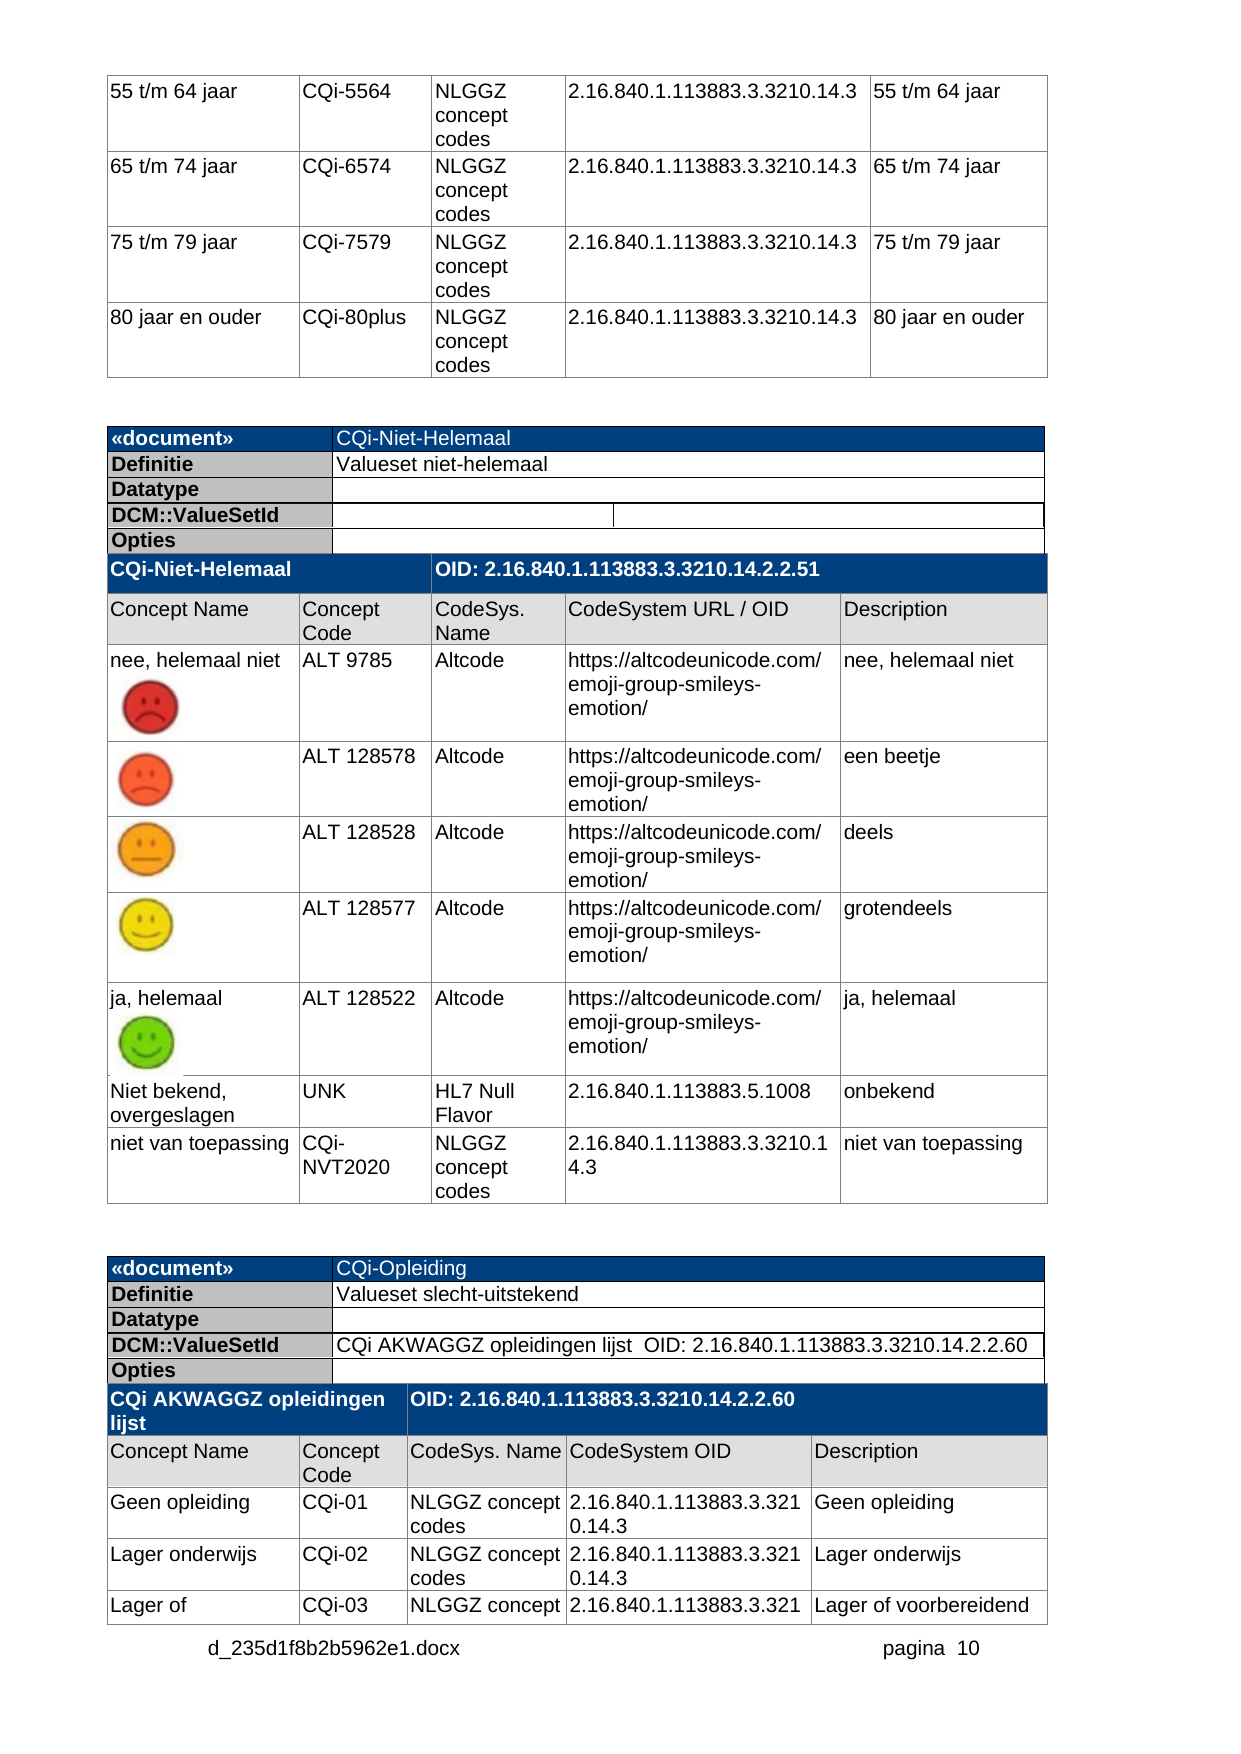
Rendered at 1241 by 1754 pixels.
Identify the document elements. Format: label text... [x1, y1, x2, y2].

table_cell 65 t/m 74 jaar [108, 152, 299, 226]
table_cell 80 jaar en ouder [871, 303, 1047, 377]
table_cell Valueset slecht-uitstekend [333, 1282, 1044, 1307]
table_cell Definitie [108, 1282, 332, 1307]
table_cell niet van toepassing [108, 1128, 299, 1202]
table_cell CQi-NVT2020 [300, 1128, 431, 1202]
table_cell Geen opleiding [812, 1488, 1047, 1538]
table_cell [333, 504, 1044, 528]
table_cell NLGGZ concept codes [432, 76, 565, 151]
table_cell Datatype [108, 478, 332, 502]
table_cell Opties [108, 529, 332, 553]
table_cell Altcode [432, 893, 565, 982]
table_cell NLGGZ concept codes [432, 303, 565, 377]
table_cell 2.16.840.1.113883.3.3210.14.3 [567, 1488, 811, 1538]
table_cell [333, 1334, 1044, 1358]
table_cell Datatype [108, 1308, 332, 1332]
table_cell grotendeels [841, 893, 1047, 982]
table_cell 2.16.840.1.113883.3.3210.14.3 [566, 152, 870, 226]
table_cell ja, helemaal [841, 983, 1047, 1075]
table_cell Altcode [432, 983, 565, 1075]
table_cell Altcode [432, 742, 565, 816]
table_cell [333, 478, 1044, 502]
table_cell https://altcodeunicode.com/emoji-group-smileys-emotion/ [566, 742, 840, 816]
table_cell CQi-5564 [300, 76, 431, 151]
table_cell Lager onderwijs [812, 1539, 1047, 1589]
table_cell CQi-Niet-Helemaal [108, 554, 431, 593]
table_cell [333, 1308, 1044, 1332]
table_cell 55 t/m 64 jaar [871, 76, 1047, 151]
table_cell NLGGZ concept codes [408, 1591, 566, 1624]
table_cell Concept Name [108, 1436, 299, 1486]
table_header CQi-Niet-Helemaal [333, 427, 1044, 451]
table_cell Concept Code [300, 1436, 407, 1486]
table_cell NLGGZ concept codes [432, 1128, 565, 1202]
table_cell 80 jaar en ouder [108, 303, 299, 377]
table_cell HL7 Null Flavor [432, 1076, 565, 1127]
table_cell OID: 2.16.840.1.113883.3.3210.14.2.2.60 [408, 1384, 1047, 1435]
table_cell ja, helemaal [108, 983, 299, 1075]
table_cell [108, 817, 299, 892]
table_cell Definitie [108, 452, 332, 477]
table_cell Lager onderwijs [108, 1539, 299, 1589]
table_cell CQi-6574 [300, 152, 431, 226]
table_cell Concept Code [300, 594, 431, 644]
table_cell 2.16.840.1.113883.3.3210.14.3 [566, 227, 870, 302]
table_cell ALT 128522 [300, 983, 431, 1075]
table_cell CQi-02 [300, 1539, 407, 1589]
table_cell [108, 1591, 299, 1624]
table_header «document» [108, 1257, 332, 1281]
table_cell niet van toepassing [841, 1128, 1047, 1202]
table_cell https://altcodeunicode.com/emoji-group-smileys-emotion/ [566, 645, 840, 741]
table_cell 75 t/m 79 jaar [871, 227, 1047, 302]
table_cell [567, 1591, 811, 1624]
table_cell 2.16.840.1.113883.3.3210.14.3 [566, 1128, 840, 1202]
table_cell Description [841, 594, 1047, 644]
table_cell https://altcodeunicode.com/emoji-group-smileys-emotion/ [566, 893, 840, 982]
table_cell CodeSys. Name [408, 1436, 566, 1486]
table_cell CQi-7579 [300, 227, 431, 302]
table_cell 75 t/m 79 jaar [108, 227, 299, 302]
table_cell Altcode [432, 645, 565, 741]
table_cell ALT 128578 [300, 742, 431, 816]
table_cell 2.16.840.1.113883.3.3210.14.3 [566, 303, 870, 377]
table_cell 2.16.840.1.113883.3.3210.14.3 [567, 1539, 811, 1589]
table_cell Altcode [432, 817, 565, 892]
table_cell NLGGZ concept codes [408, 1539, 566, 1589]
table_cell CQi-80plus [300, 303, 431, 377]
table_cell CodeSys. Name [432, 594, 565, 644]
table_cell NLGGZ concept codes [432, 152, 565, 226]
table_cell https://altcodeunicode.com/emoji-group-smileys-emotion/ [566, 817, 840, 892]
table_cell CQi AKWAGGZ opleidingen lijst [108, 1384, 407, 1435]
table_cell CQi-01 [300, 1488, 407, 1538]
table_cell NLGGZ concept codes [432, 227, 565, 302]
table_cell [333, 529, 1044, 553]
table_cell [566, 76, 870, 151]
table_cell Opties [108, 1359, 332, 1383]
table_cell onbekend [841, 1076, 1047, 1127]
table_cell een beetje [841, 742, 1047, 816]
table_cell [333, 1359, 1044, 1383]
table_cell ALT 128528 [300, 817, 431, 892]
table_header CQi-Opleiding [333, 1257, 1044, 1281]
table_cell Concept Name [108, 594, 299, 644]
table_cell Niet bekend, overgeslagen [108, 1076, 299, 1127]
table_cell 55 t/m 64 jaar [108, 76, 299, 151]
table_cell nee, helemaal niet [841, 645, 1047, 741]
table_cell Valueset niet-helemaal [333, 452, 1044, 477]
table_cell OID: 2.16.840.1.113883.3.3210.14.2.2.51 [432, 554, 1047, 593]
table_cell CodeSystem URL / OID [566, 594, 840, 644]
table_cell UNK [300, 1076, 431, 1127]
table_cell Description [812, 1436, 1047, 1486]
table_cell Geen opleiding [108, 1488, 299, 1538]
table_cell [812, 1591, 1047, 1624]
table_cell 65 t/m 74 jaar [871, 152, 1047, 226]
table_cell deels [841, 817, 1047, 892]
table_cell [108, 742, 299, 816]
table_cell ALT 9785 [300, 645, 431, 741]
table_cell CQi-03 [300, 1591, 407, 1624]
table_cell https://altcodeunicode.com/emoji-group-smileys-emotion/ [566, 983, 840, 1075]
table_header «document» [108, 427, 332, 451]
table_cell nee, helemaal niet [108, 645, 299, 741]
table_cell NLGGZ concept codes [408, 1488, 566, 1538]
table_cell ALT 128577 [300, 893, 431, 982]
table_cell 2.16.840.1.113883.5.1008 [566, 1076, 840, 1127]
table_cell CodeSystem OID [567, 1436, 811, 1486]
table_cell [108, 893, 299, 982]
